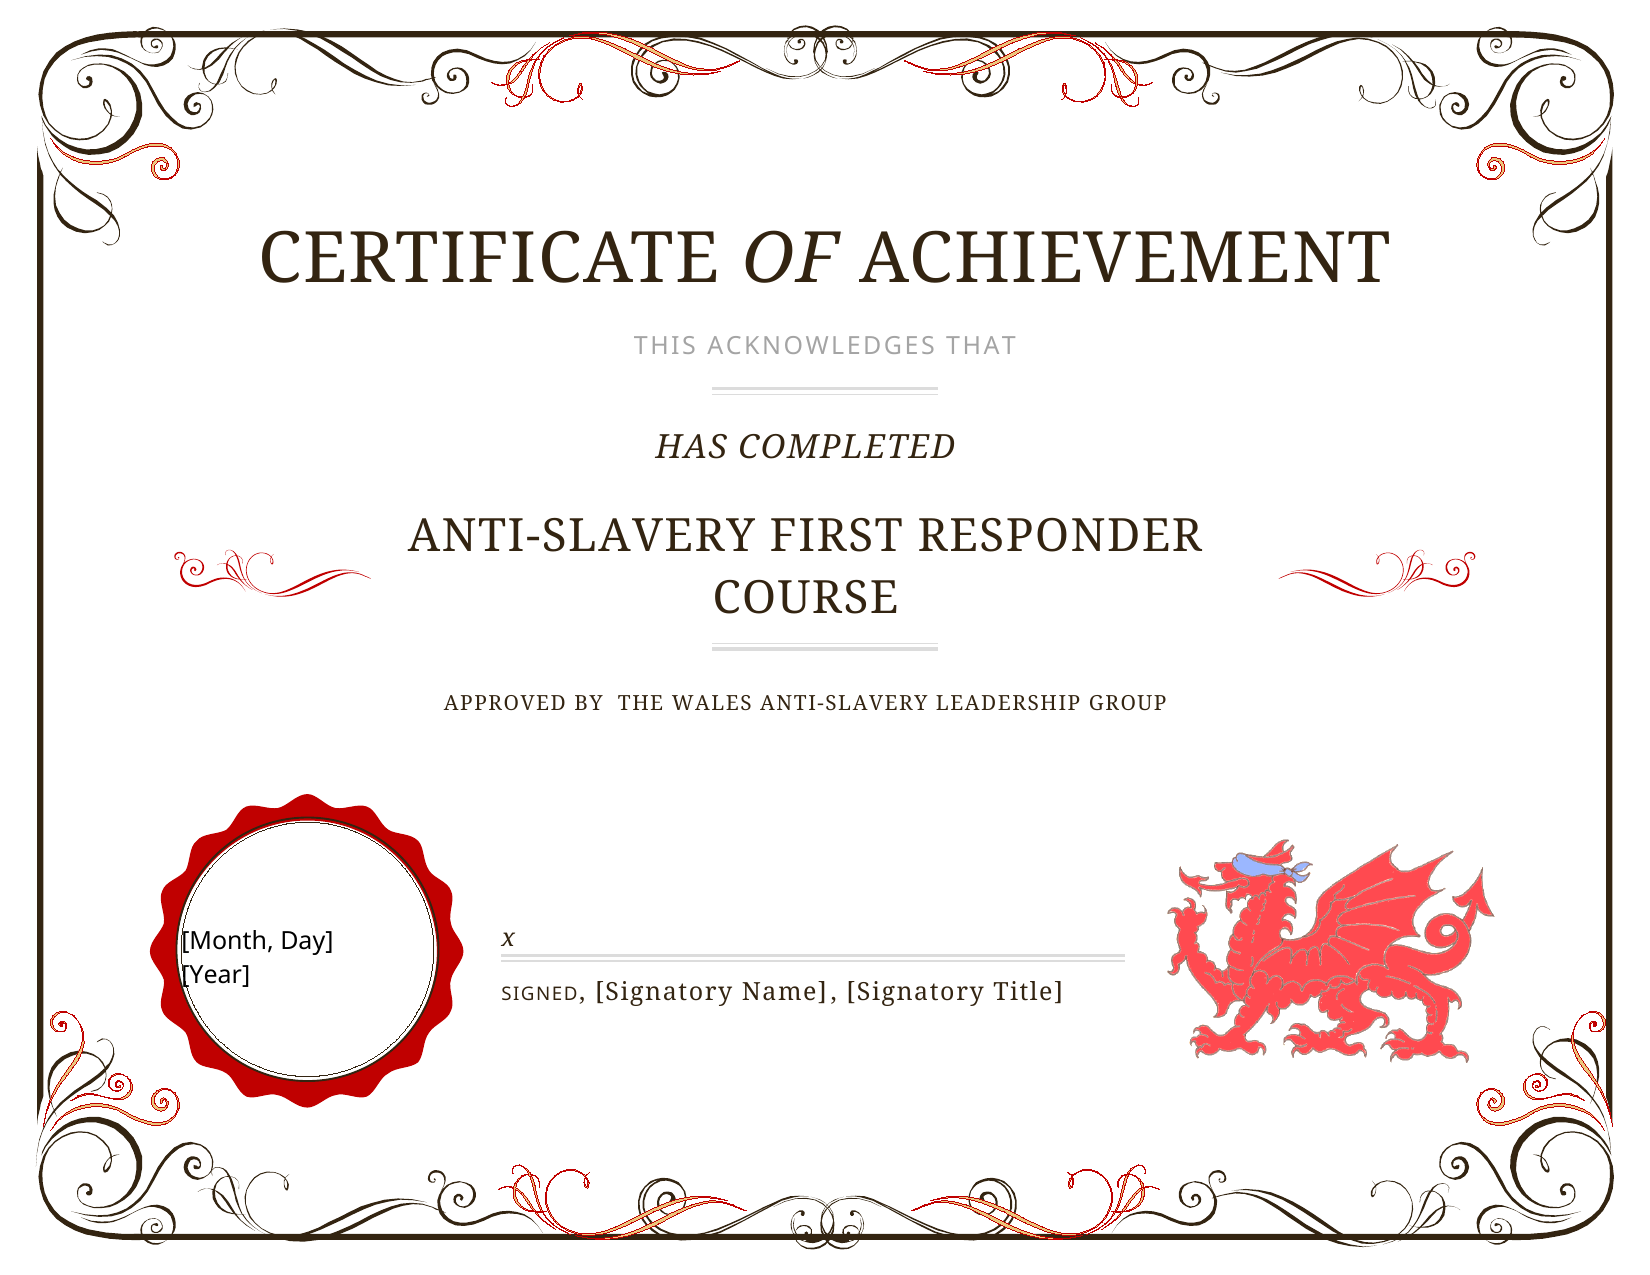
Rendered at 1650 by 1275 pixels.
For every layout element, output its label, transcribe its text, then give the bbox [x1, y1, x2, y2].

table_cell [150, 724, 1500, 1108]
table_header Certificate of Achievement This Acknowledges That Has SuccessHHfully Completed The [150, 207, 1500, 724]
picture [1163, 833, 1500, 1069]
